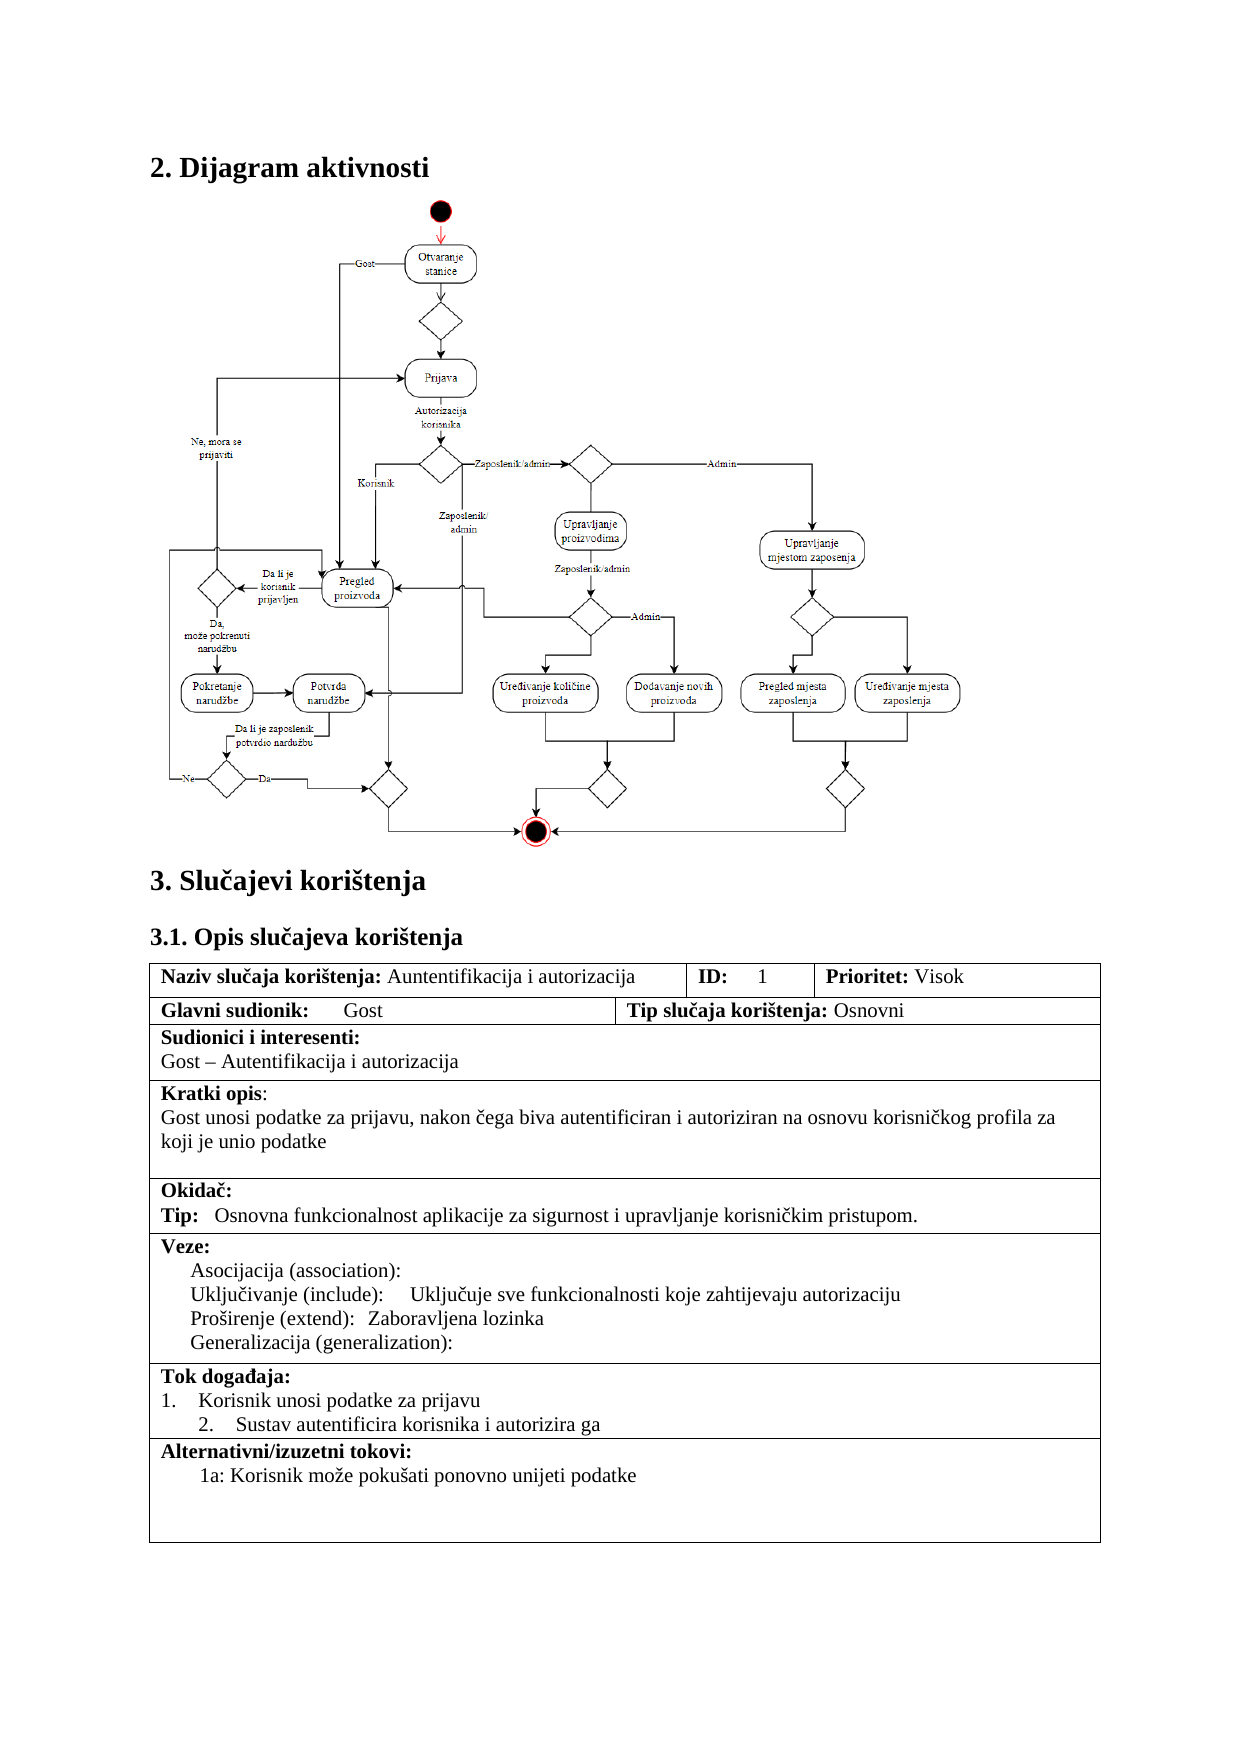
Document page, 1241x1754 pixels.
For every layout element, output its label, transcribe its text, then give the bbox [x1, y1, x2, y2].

table_header ID: 1 [687, 964, 814, 997]
table_cell Veze: Asocijacija (association): Uključivanje (include): Uključuje sve funkcionalnosti koje zahtijevaju autorizaciju Proširenje (extend): Zaboravljena lozinka Generalizacija (generalization): [150, 1234, 1100, 1363]
table_cell Glavni sudionik: Gost [150, 998, 615, 1024]
table_cell Kratki opis: Gost unosi podatke za prijavu, nakon čega biva autentificiran i autoriziran na osnovu korisničkog profila za koji je unio podatke [150, 1081, 1100, 1177]
picture [150, 196, 964, 851]
table_cell Alternativni/izuzetni tokovi: 1a: Korisnik može pokušati ponovno unijeti podatke [150, 1439, 1100, 1542]
table_cell Tip slučaja korištenja: Osnovni [616, 998, 1100, 1024]
table_header Naziv slučaja korištenja: Auntentifikacija i autorizacija [150, 964, 686, 997]
table_cell Okidač: Tip: Osnovna funkcionalnost aplikacije za sigurnost i upravljanje korisničkim pristupom. [150, 1179, 1100, 1233]
table_cell Tok događaja: Korisnik unosi podatke za prijavu Sustav autentificira korisnika i autorizira ga [150, 1364, 1100, 1438]
subtitle Slučajevi korištenja [150, 863, 1090, 897]
table_header Prioritet: Visok [815, 964, 1100, 997]
subtitle Dijagram aktivnosti [150, 150, 1090, 183]
table_cell Sudionici i interesenti: Gost – Autentifikacija i autorizacija [150, 1025, 1100, 1080]
subtitle Opis slučajeva korištenja [150, 922, 1090, 951]
